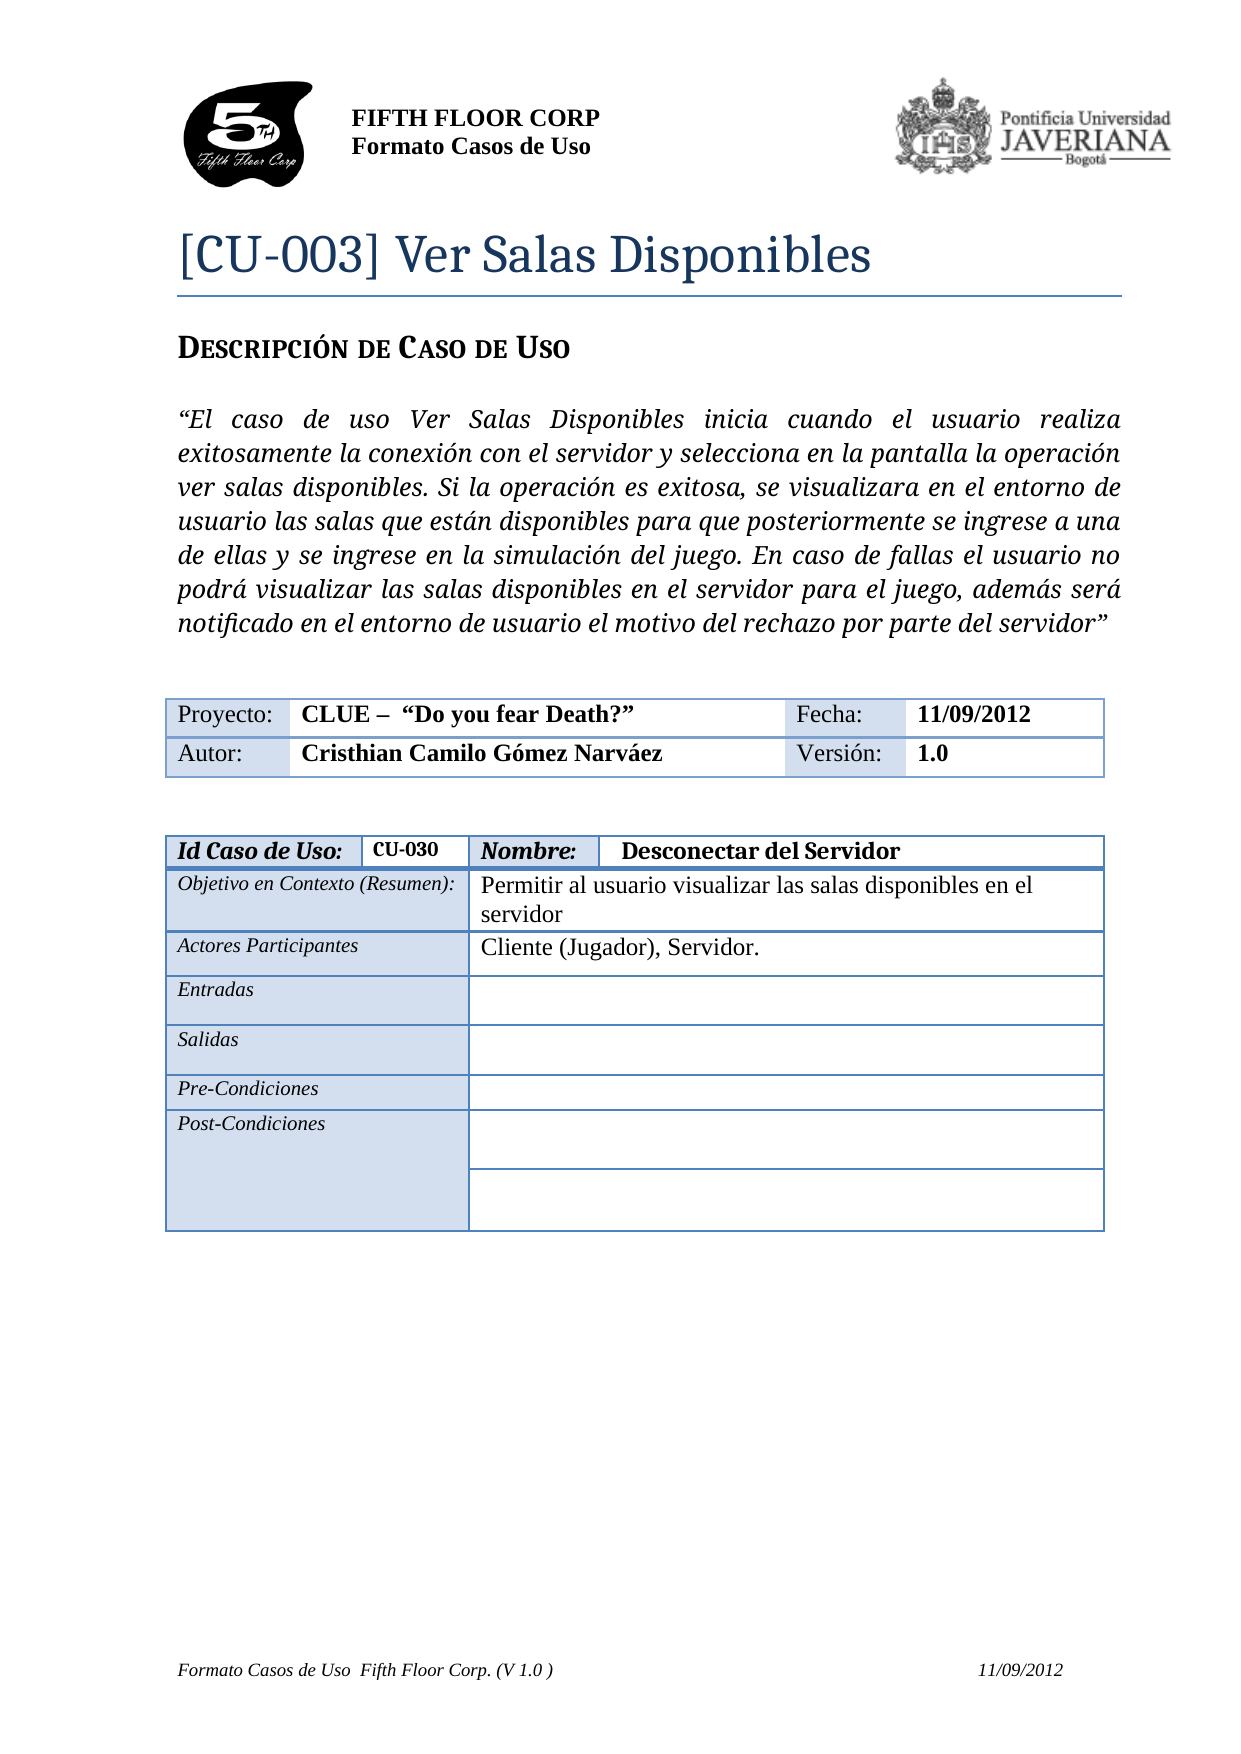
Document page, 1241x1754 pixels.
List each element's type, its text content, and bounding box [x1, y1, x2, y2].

table_header Proyecto: [167, 700, 290, 736]
table_header CLUE – “Do you fear Death?” [290, 700, 785, 736]
table_header Fecha: [785, 700, 906, 736]
table_cell Objetivo en Contexto (Resumen): [167, 871, 468, 930]
table_cell Post-Condiciones [167, 1111, 468, 1230]
table_cell Salidas [167, 1026, 468, 1074]
table_header Desconectar del Servidor [600, 837, 1103, 866]
table_cell [470, 1026, 1103, 1074]
table_cell Versión: [785, 739, 906, 776]
subtitle Descripción de Caso de Uso [177, 328, 1122, 366]
table_header 11/09/2012 [906, 700, 1103, 736]
title [CU-003] Ver Salas Disponibles [177, 224, 1122, 295]
table_cell [470, 977, 1103, 1024]
table_cell Cliente (Jugador), Servidor. [470, 933, 1103, 975]
table_header CU-030 [363, 837, 468, 866]
table_cell Permitir al usuario visualizar las salas disponibles en el servidor [470, 871, 1103, 930]
table_cell Actores Participantes [167, 933, 468, 975]
picture [177, 73, 315, 193]
table_cell [470, 1170, 1103, 1230]
table_cell [470, 1076, 1103, 1109]
table_cell 1.0 [906, 739, 1103, 776]
table_cell Autor: [167, 739, 290, 776]
table_cell Pre-Condiciones [167, 1076, 468, 1109]
text “El caso de uso Ver Salas Disponibles inicia cuando el usuario realiza exitosamente la conexión con el servidor y selecciona en la pantalla la operación ver salas disponibles. Si la operación es exitosa, se visualizara en el entorno de usuario las salas que están disponibles para que posteriormente se ingrese a una de ellas y se ingrese en la simulación del juego. En caso de fallas el usuario no podrá visualizar las salas disponibles en el servidor para el juego, además será notificado en el entorno de usuario el motivo del rechazo por parte del servidor” [177, 401, 1122, 640]
table_header Id Caso de Uso: [167, 837, 361, 866]
table_cell [470, 1111, 1103, 1168]
table_cell Entradas [167, 977, 468, 1024]
table_cell Cristhian Camilo Gómez Narváez [290, 739, 785, 776]
table_header Nombre: [470, 837, 598, 866]
